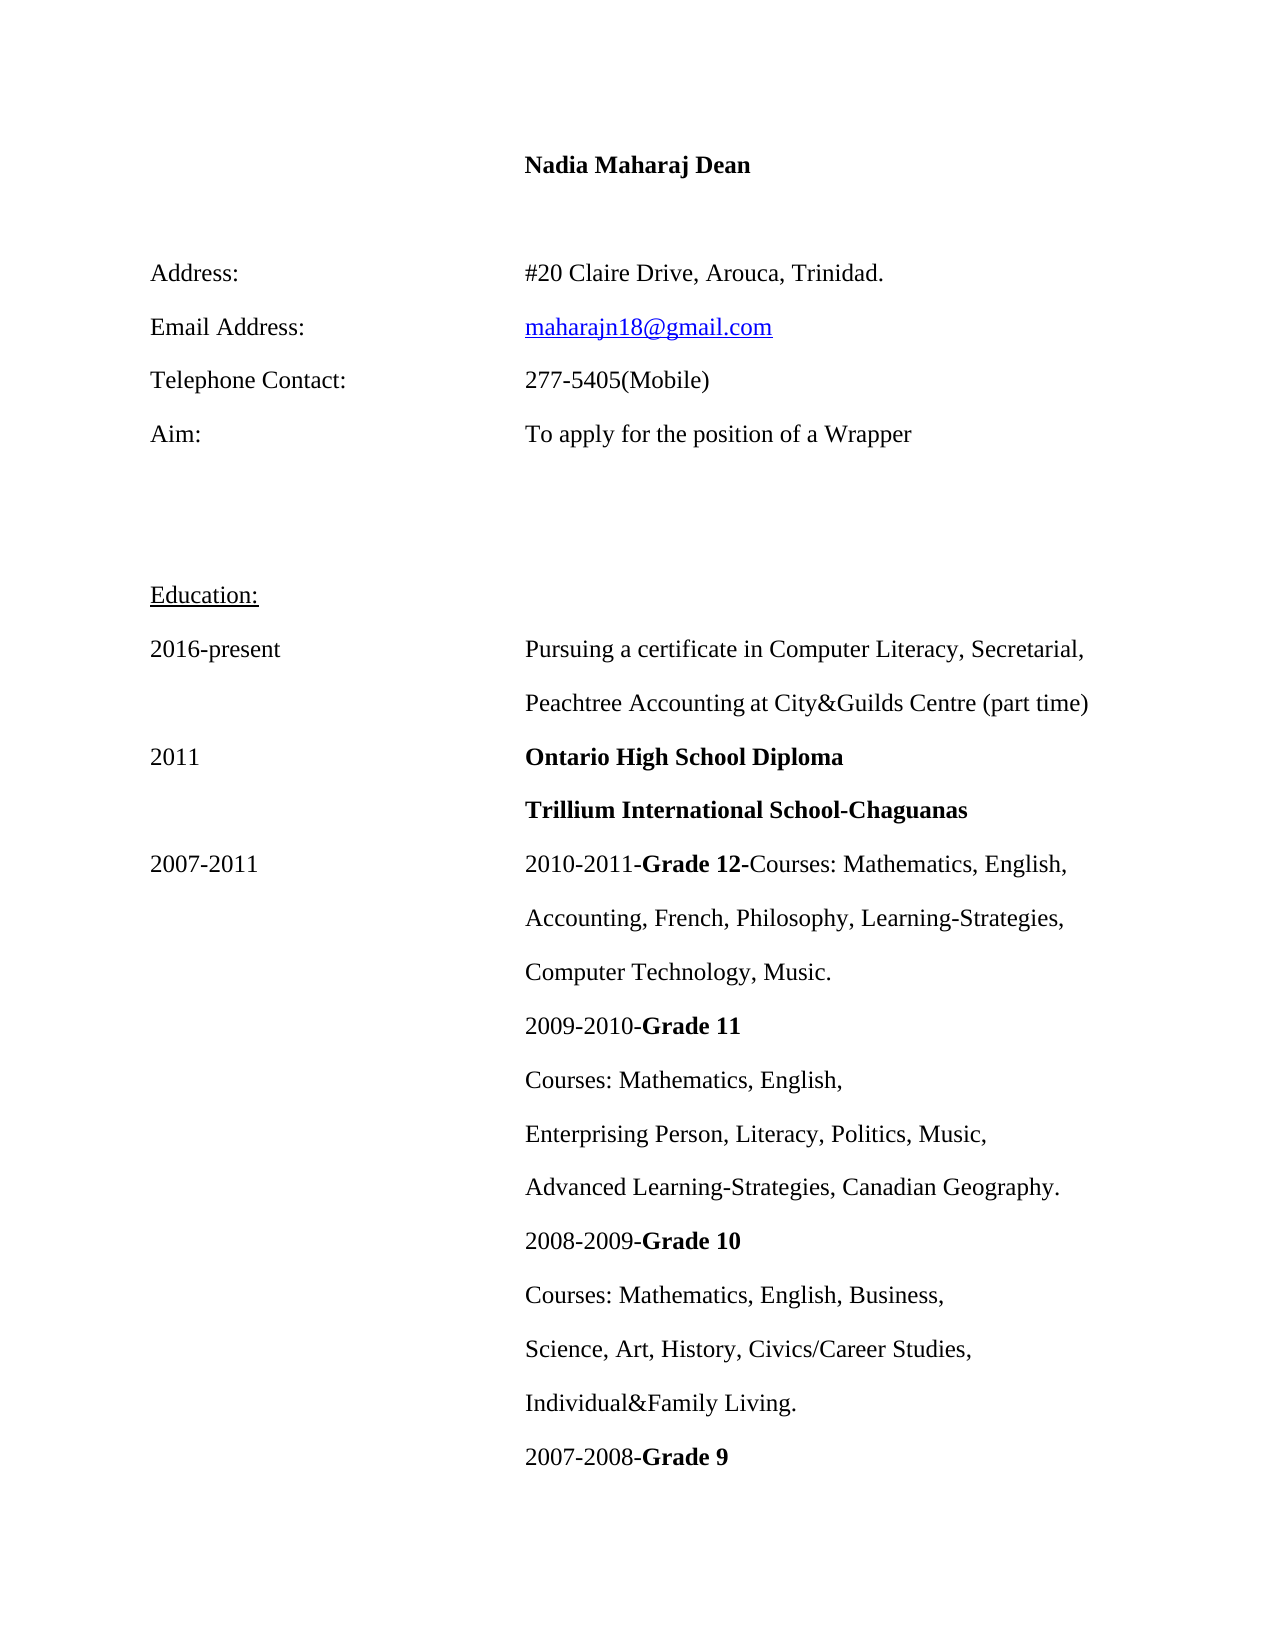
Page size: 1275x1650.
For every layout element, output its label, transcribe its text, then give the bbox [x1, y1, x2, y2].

text 2007-2011 2010-2011-Grade 12-Courses: Mathematics, English, [150, 849, 1125, 878]
text Education: [150, 580, 1125, 609]
text Nadia Maharaj Dean [150, 150, 1125, 179]
text 2011 Ontario High School Diploma [150, 742, 1125, 770]
text Address: #20 Claire Drive, Arouca, Trinidad. [150, 258, 1125, 286]
text Aim: To apply for the position of a Wrapper [150, 419, 1125, 448]
text Individual&Family Living. [150, 1388, 1125, 1417]
text Advanced Learning-Strategies, Canadian Geography. [150, 1172, 1125, 1201]
text Courses: Mathematics, English, [150, 1065, 1125, 1093]
text Telephone Contact: 277-5405(Mobile) [150, 365, 1125, 394]
text 2016-present Pursuing a certificate in Computer Literacy, Secretarial, [150, 634, 1125, 663]
text Peachtree Accounting at City&Guilds Centre (part time) [150, 688, 1125, 717]
text Accounting, French, Philosophy, Learning-Strategies, [150, 903, 1125, 932]
text Trillium International School-Chaguanas [150, 796, 1125, 824]
text Email Address: maharajn18@gmail.com [150, 312, 1125, 340]
text Science, Art, History, Civics/Career Studies, [150, 1334, 1125, 1363]
text 2007-2008-Grade 9 [150, 1442, 1125, 1471]
text Computer Technology, Music. [150, 957, 1125, 986]
text Courses: Mathematics, English, Business, [150, 1280, 1125, 1309]
text 2009-2010-Grade 11 [150, 1011, 1125, 1040]
text Enterprising Person, Literacy, Politics, Music, [150, 1119, 1125, 1147]
text 2008-2009-Grade 10 [150, 1226, 1125, 1255]
